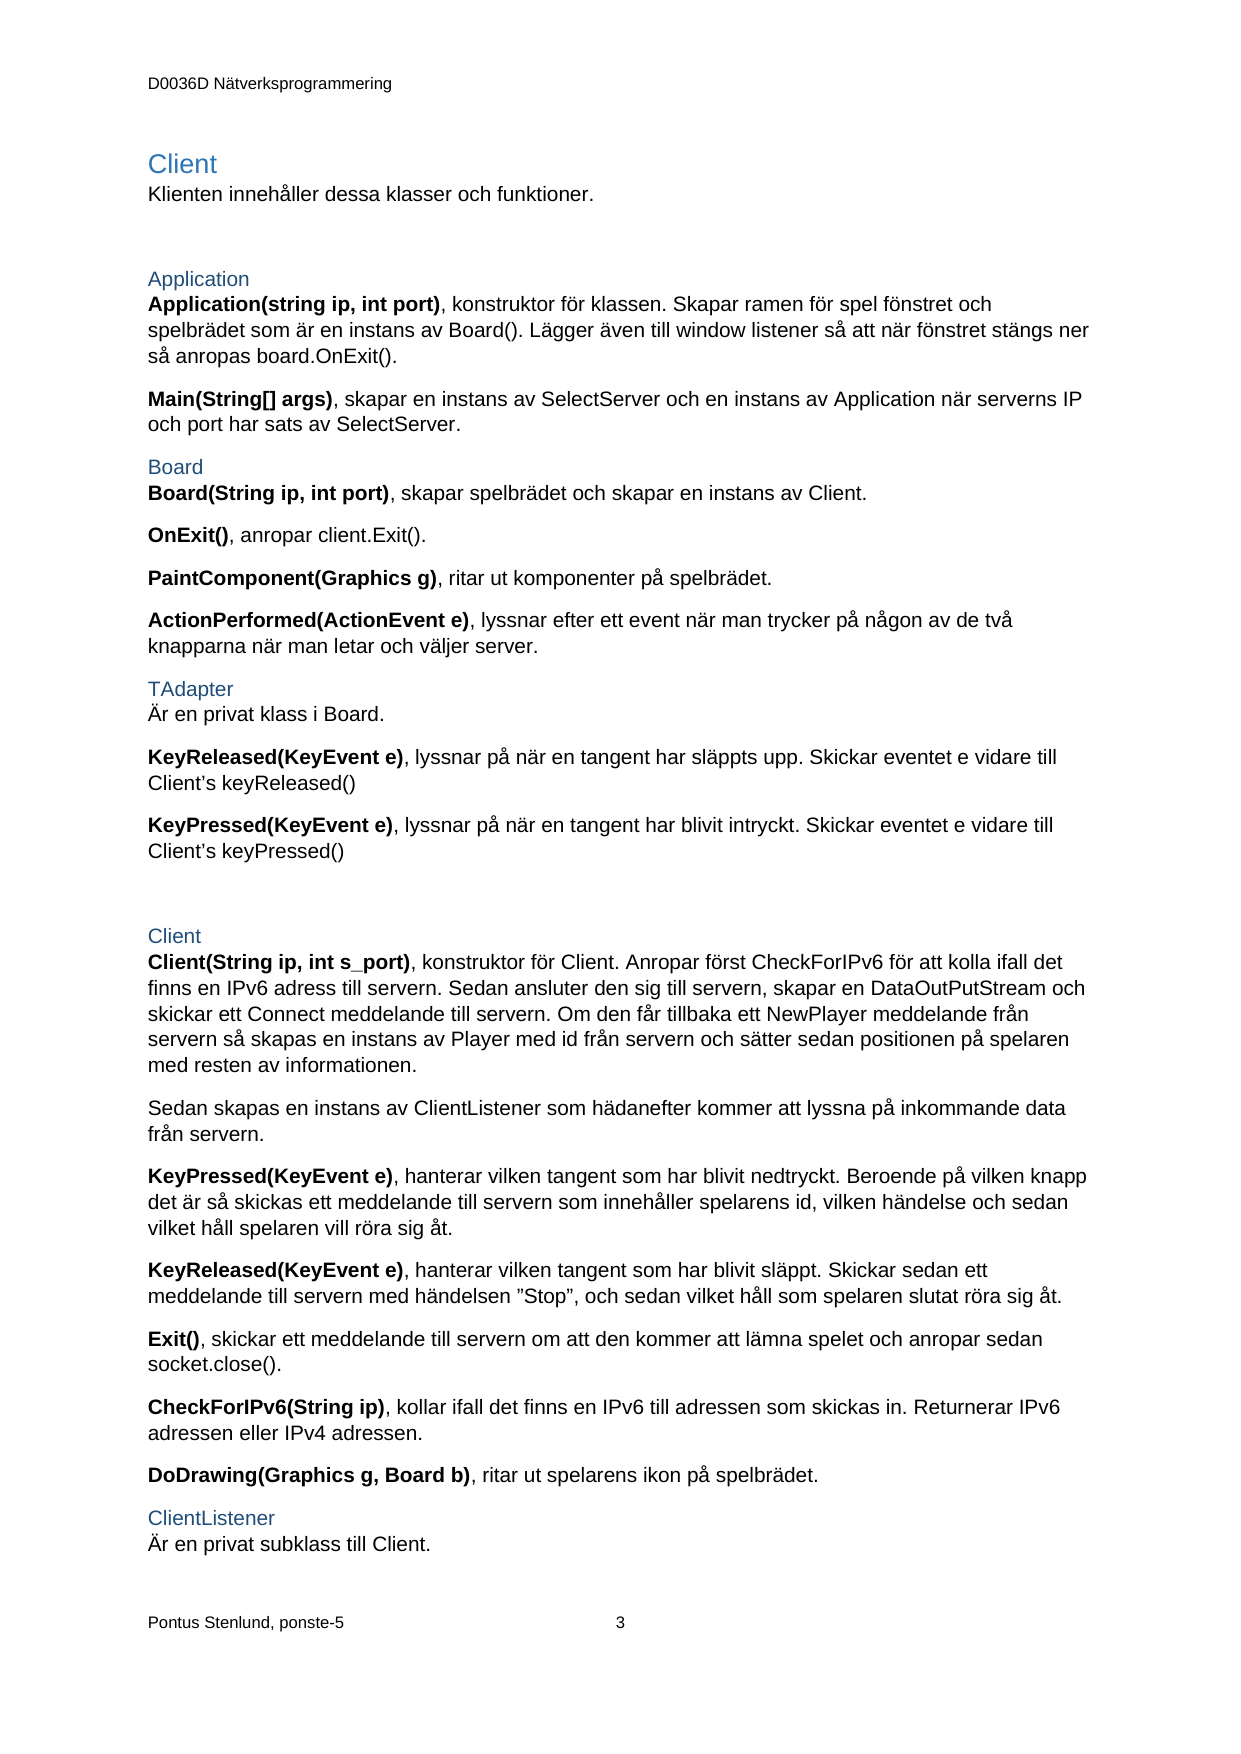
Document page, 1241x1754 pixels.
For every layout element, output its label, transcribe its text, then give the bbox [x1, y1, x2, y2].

text DoDrawing(Graphics g, Board b), ritar ut spelarens ikon på spelbrädet. [148, 1463, 1093, 1487]
subtitle Board [148, 455, 1093, 479]
text KeyReleased(KeyEvent e), hanterar vilken tangent som har blivit släppt. Skickar sedan ett meddelande till servern med händelsen ”Stop”, och sedan vilket håll som spelaren slutat röra sig åt. [148, 1258, 1093, 1308]
subtitle Application [148, 266, 1093, 290]
text KeyPressed(KeyEvent e), lyssnar på när en tangent har blivit intryckt. Skickar eventet e vidare till Client’s keyPressed() [148, 813, 1093, 863]
text OnExit(), anropar client.Exit(). [148, 523, 1093, 547]
text ActionPerformed(ActionEvent e), lyssnar efter ett event när man trycker på någon av de två knapparna när man letar och väljer server. [148, 608, 1093, 658]
text Klienten innehåller dessa klasser och funktioner. [148, 181, 1093, 205]
text Är en privat klass i Board. [148, 702, 1093, 726]
text PaintComponent(Graphics g), ritar ut komponenter på spelbrädet. [148, 566, 1093, 589]
text Exit(), skickar ett meddelande till servern om att den kommer att lämna spelet och anropar sedan socket.close(). [148, 1326, 1093, 1376]
subtitle ClientListener [148, 1506, 1093, 1529]
text Application(string ip, int port), konstruktor för klassen. Skapar ramen för spel fönstret och spelbrädet som är en instans av Board(). Lägger även till window listener så att när fönstret stängs ner så anropas board.OnExit(). [148, 292, 1093, 368]
subtitle Client [148, 148, 1093, 179]
text Client(String ip, int s_port), konstruktor för Client. Anropar först CheckForIPv6 för att kolla ifall det finns en IPv6 adress till servern. Sedan ansluter den sig till servern, skapar en DataOutPutStream och skickar ett Connect meddelande till servern. Om den får tillbaka ett NewPlayer meddelande från servern så skapas en instans av Player med id från servern och sätter sedan positionen på spelaren med resten av informationen. [148, 950, 1093, 1077]
text CheckForIPv6(String ip), kollar ifall det finns en IPv6 till adressen som skickas in. Returnerar IPv6 adressen eller IPv4 adressen. [148, 1395, 1093, 1444]
text Sedan skapas en instans av ClientListener som hädanefter kommer att lyssna på inkommande data från servern. [148, 1096, 1093, 1145]
subtitle Client [148, 924, 1093, 948]
text KeyReleased(KeyEvent e), lyssnar på när en tangent har släppts upp. Skickar eventet e vidare till Client’s keyReleased() [148, 745, 1093, 794]
text Main(String[] args), skapar en instans av SelectServer och en instans av Application när serverns IP och port har sats av SelectServer. [148, 386, 1093, 436]
text Är en privat subklass till Client. [148, 1531, 1093, 1555]
subtitle TAdapter [148, 676, 1093, 700]
text Board(String ip, int port), skapar spelbrädet och skapar en instans av Client. [148, 481, 1093, 504]
text KeyPressed(KeyEvent e), hanterar vilken tangent som har blivit nedtryckt. Beroende på vilken knapp det är så skickas ett meddelande till servern som innehåller spelarens id, vilken händelse och sedan vilket håll spelaren vill röra sig åt. [148, 1164, 1093, 1239]
